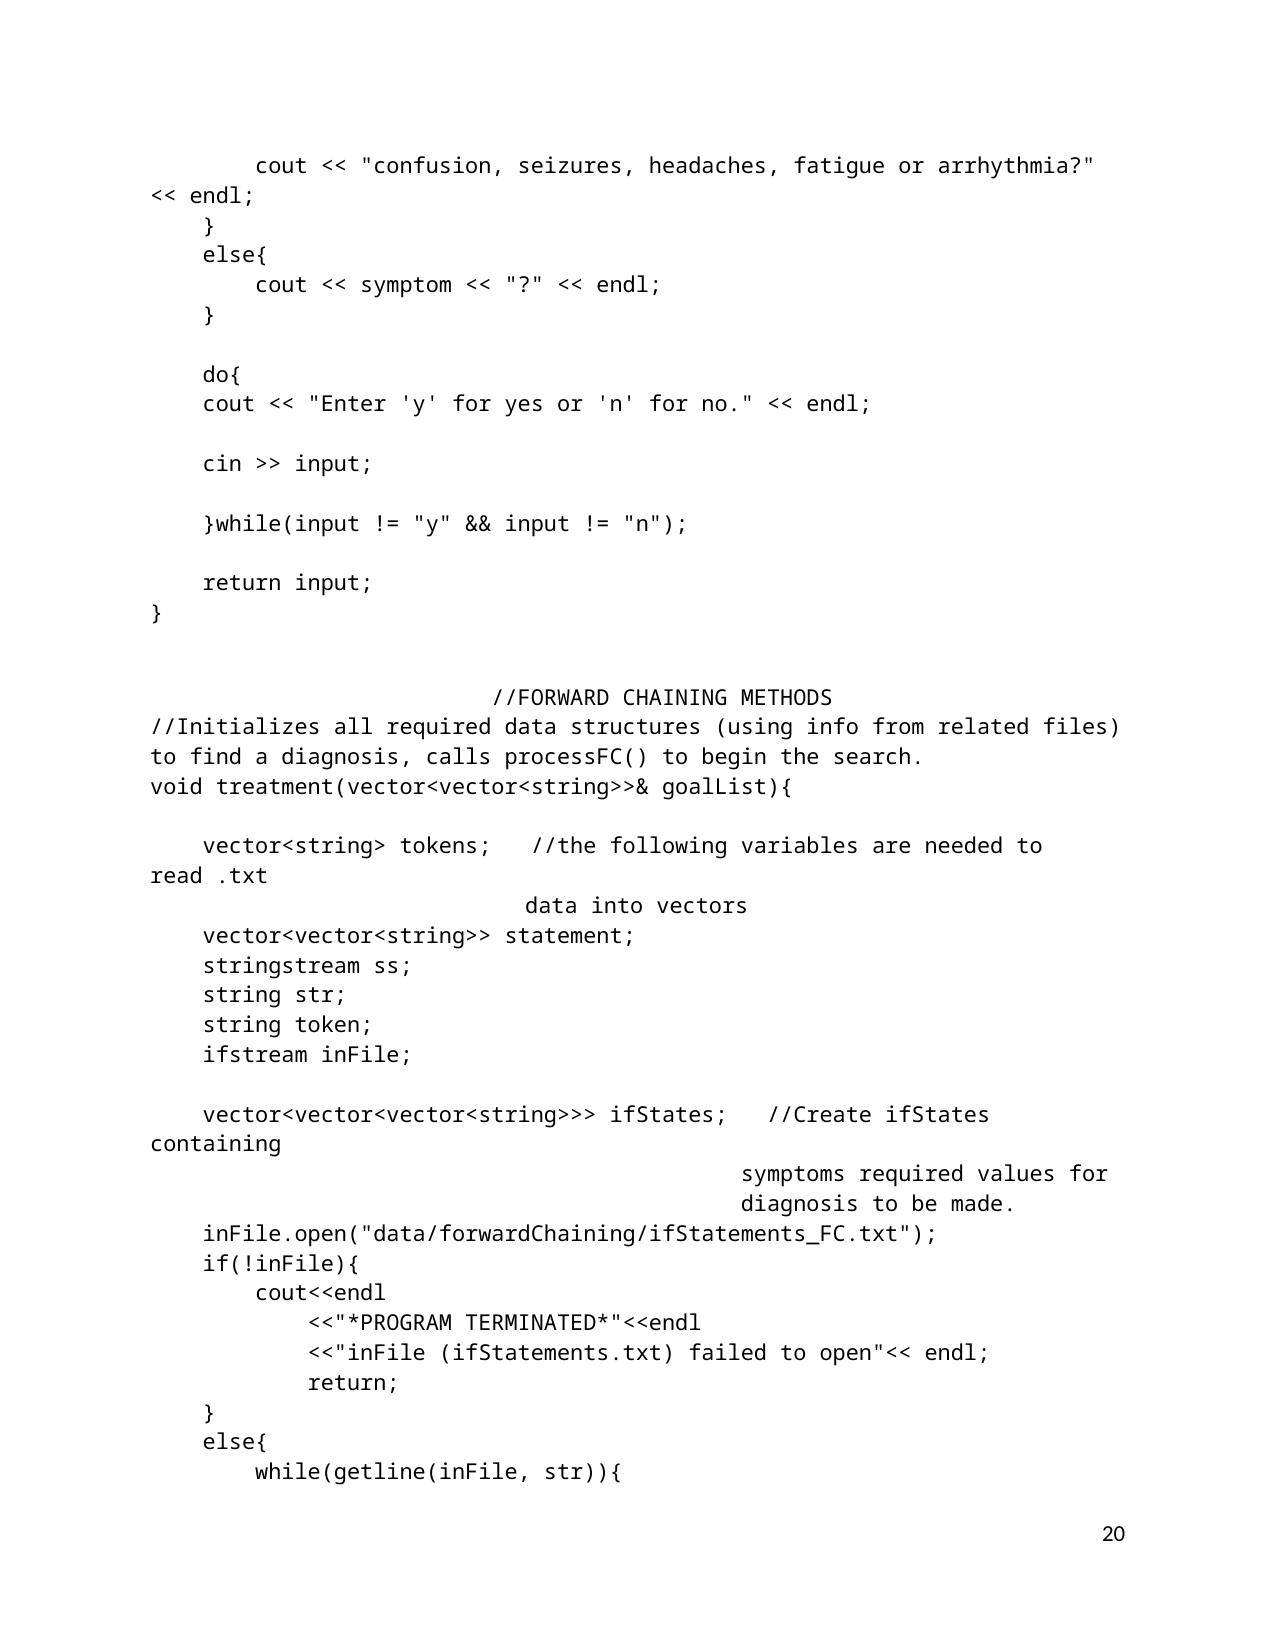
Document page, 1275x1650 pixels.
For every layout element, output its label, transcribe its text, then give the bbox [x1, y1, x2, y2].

text string token; [150, 1009, 1125, 1039]
text if(!inFile){ [150, 1247, 1125, 1277]
text vector<vector<string>> statement; [150, 920, 1125, 949]
text cout << "confusion, seizures, headaches, fatigue or arrhythmia?" << endl; [150, 150, 1125, 209]
text data into vectors [450, 890, 1125, 920]
text return input; [150, 567, 1125, 597]
text ifstream inFile; [150, 1039, 1125, 1069]
text cout<<endl [150, 1277, 1125, 1307]
text string str; [150, 979, 1125, 1009]
text symptoms required values for [675, 1158, 1125, 1188]
text while(getline(inFile, str)){ [150, 1456, 1125, 1486]
text } [150, 299, 1125, 329]
text } [150, 1396, 1125, 1426]
text vector<string> tokens; //the following variables are needed to read .txt [150, 830, 1125, 890]
text }while(input != "y" && input != "n"); [150, 507, 1125, 537]
text <<"*PROGRAM TERMINATED*"<<endl [150, 1307, 1125, 1337]
text cout << "Enter 'y' for yes or 'n' for no." << endl; [150, 388, 1125, 418]
text void treatment(vector<vector<string>>& goalList){ [150, 771, 1125, 801]
text //Initializes all required data structures (using info from related files) to find a diagnosis, calls processFC() to begin the search. [150, 711, 1125, 771]
text do{ [150, 358, 1125, 388]
text <<"inFile (ifStatements.txt) failed to open"<< endl; [150, 1337, 1125, 1367]
text vector<vector<vector<string>>> ifStates; //Create ifStates containing [150, 1098, 1125, 1158]
text cin >> input; [150, 448, 1125, 478]
text } [150, 597, 1125, 627]
text cout << symptom << "?" << endl; [150, 269, 1125, 299]
text return; [150, 1367, 1125, 1396]
text diagnosis to be made. [675, 1188, 1125, 1218]
text else{ [150, 1426, 1125, 1456]
text } [150, 209, 1125, 239]
text else{ [150, 239, 1125, 269]
text //FORWARD CHAINING METHODS [150, 681, 1125, 711]
text inFile.open("data/forwardChaining/ifStatements_FC.txt"); [150, 1218, 1125, 1247]
text stringstream ss; [150, 949, 1125, 979]
